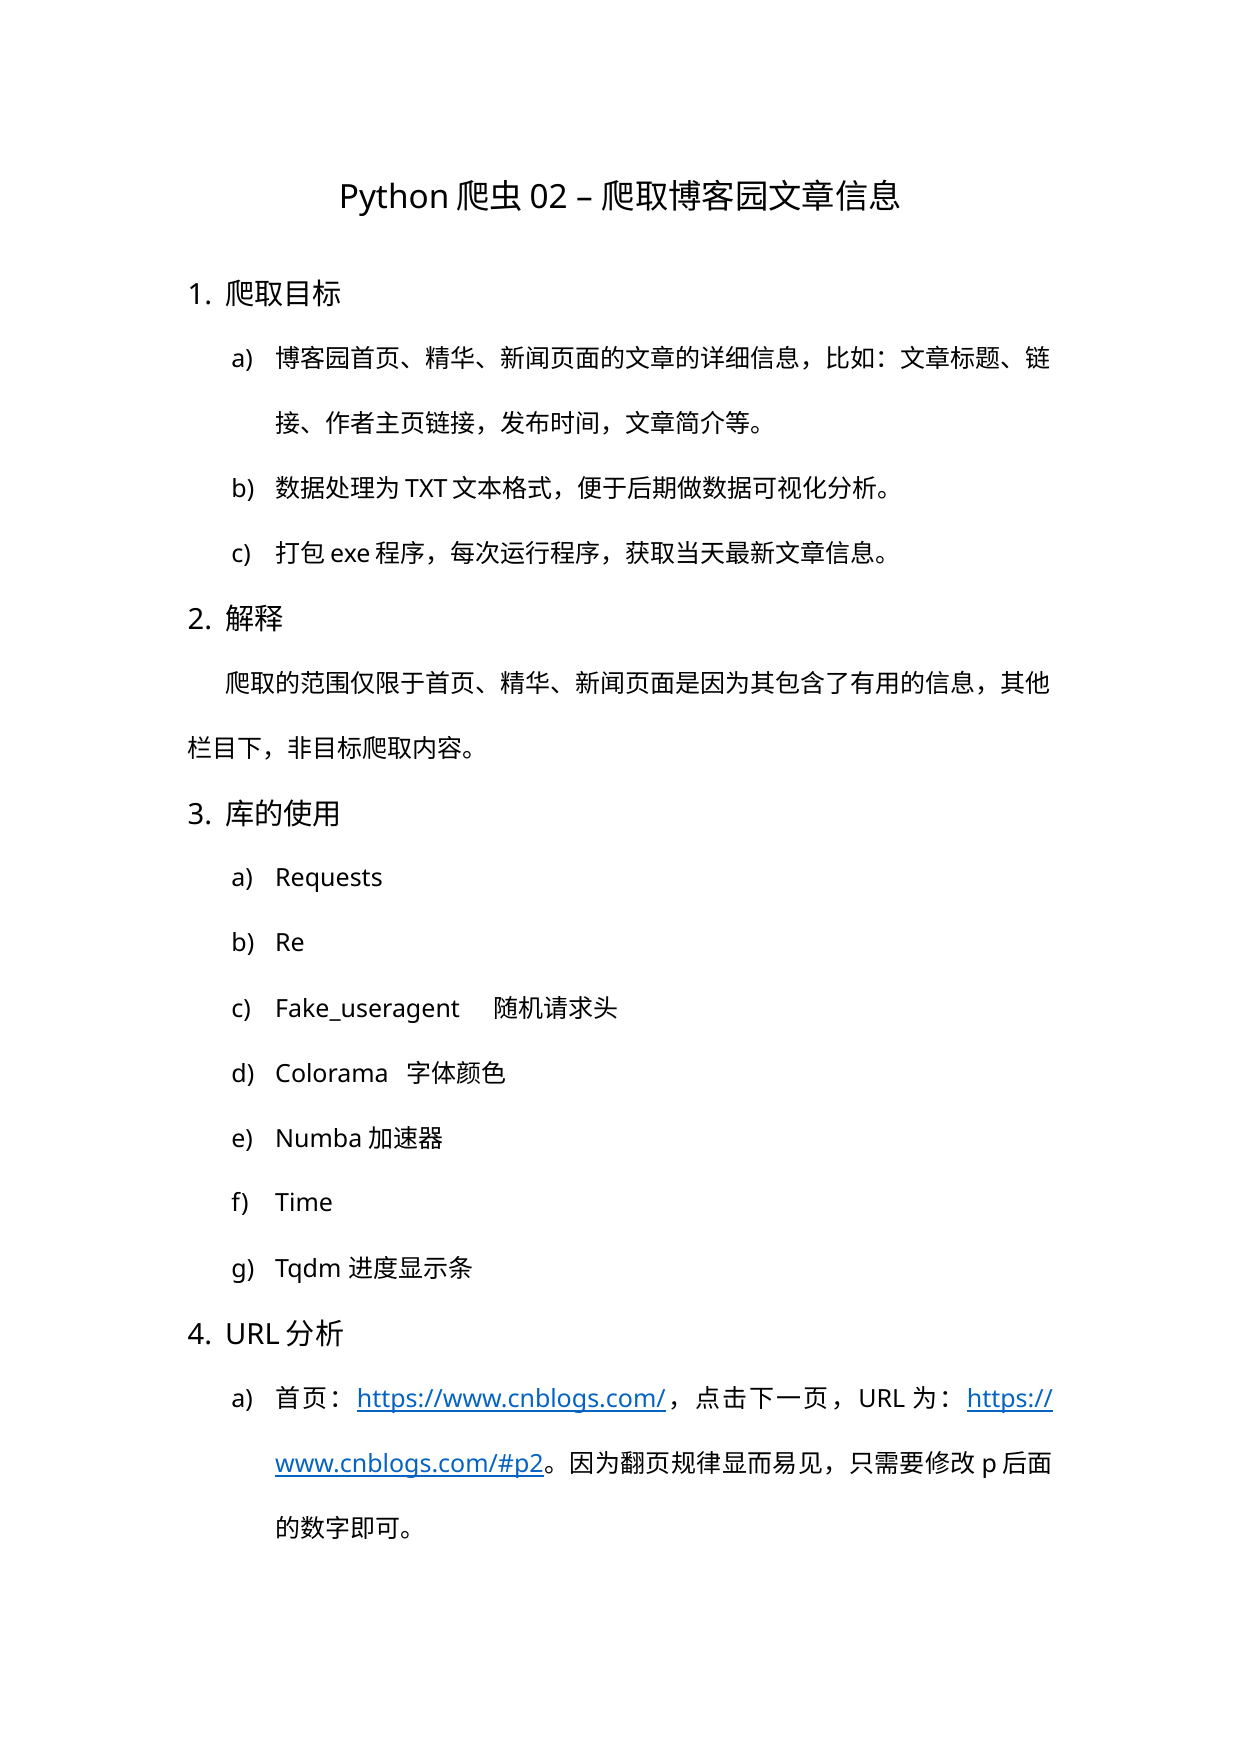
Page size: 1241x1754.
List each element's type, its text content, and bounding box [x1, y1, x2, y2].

list 博客园首页、精华、新闻页面的文章的详细信息，比如：文章标题、链接、作者主页链接，发布时间，文章简介等。 [231, 324, 1053, 454]
list 打包exe程序，每次运行程序，获取当天最新文章信息。 [231, 519, 1053, 584]
list Numba 加速器 [231, 1104, 1053, 1169]
list Time [231, 1169, 1053, 1234]
list Re [231, 909, 1053, 974]
list 爬取目标 [187, 259, 1053, 324]
list Requests [231, 844, 1053, 909]
list Fake_useragent 随机请求头 [231, 974, 1053, 1039]
list URL分析 [187, 1299, 1053, 1364]
list 数据处理为TXT文本格式，便于后期做数据可视化分析。 [231, 454, 1053, 519]
list 首页：https://www.cnblogs.com/，点击下一页，URL为：https://www.cnblogs.com/#p2。因为翻页规律显而易见，只需要修改p后面的数字即可。 [231, 1364, 1053, 1559]
text 爬取的范围仅限于首页、精华、新闻页面是因为其包含了有用的信息，其他栏目下，非目标爬取内容。 [187, 649, 1053, 779]
list Tqdm 进度显示条 [231, 1234, 1053, 1299]
list 库的使用 [187, 779, 1053, 844]
list Colorama 字体颜色 [231, 1039, 1053, 1104]
text Python爬虫02 – 爬取博客园文章信息 [187, 162, 1053, 227]
list 解释 [187, 584, 1053, 649]
